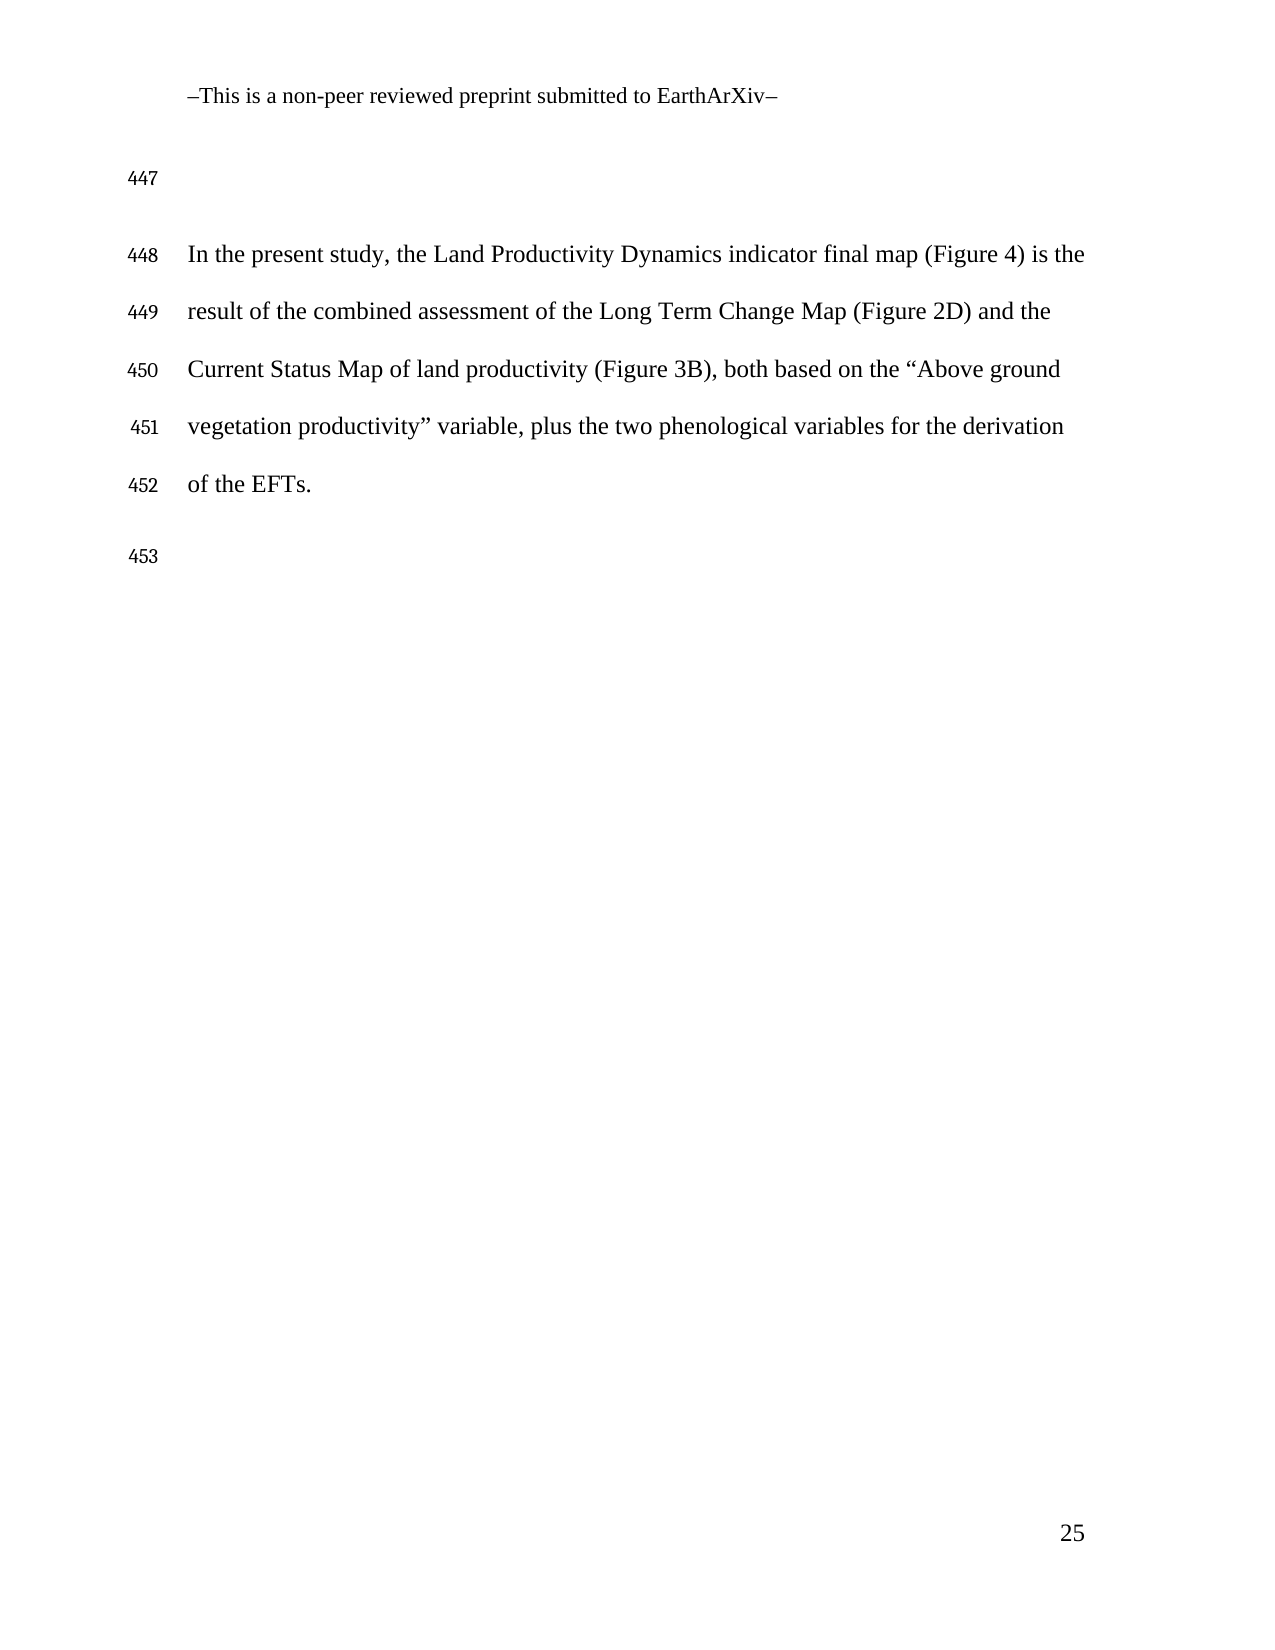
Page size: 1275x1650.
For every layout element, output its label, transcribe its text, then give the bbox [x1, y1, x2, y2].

text In the present study, the Land Productivity Dynamics indicator final map (Figure 4) is the result of the combined assessment of the Long Term Change Map (Figure 2D) and the Current Status Map of land productivity (Figure 3B), both based on the “Above ground vegetation productivity” variable, plus the two phenological variables for the derivation of the EFTs. [187, 239, 1087, 497]
